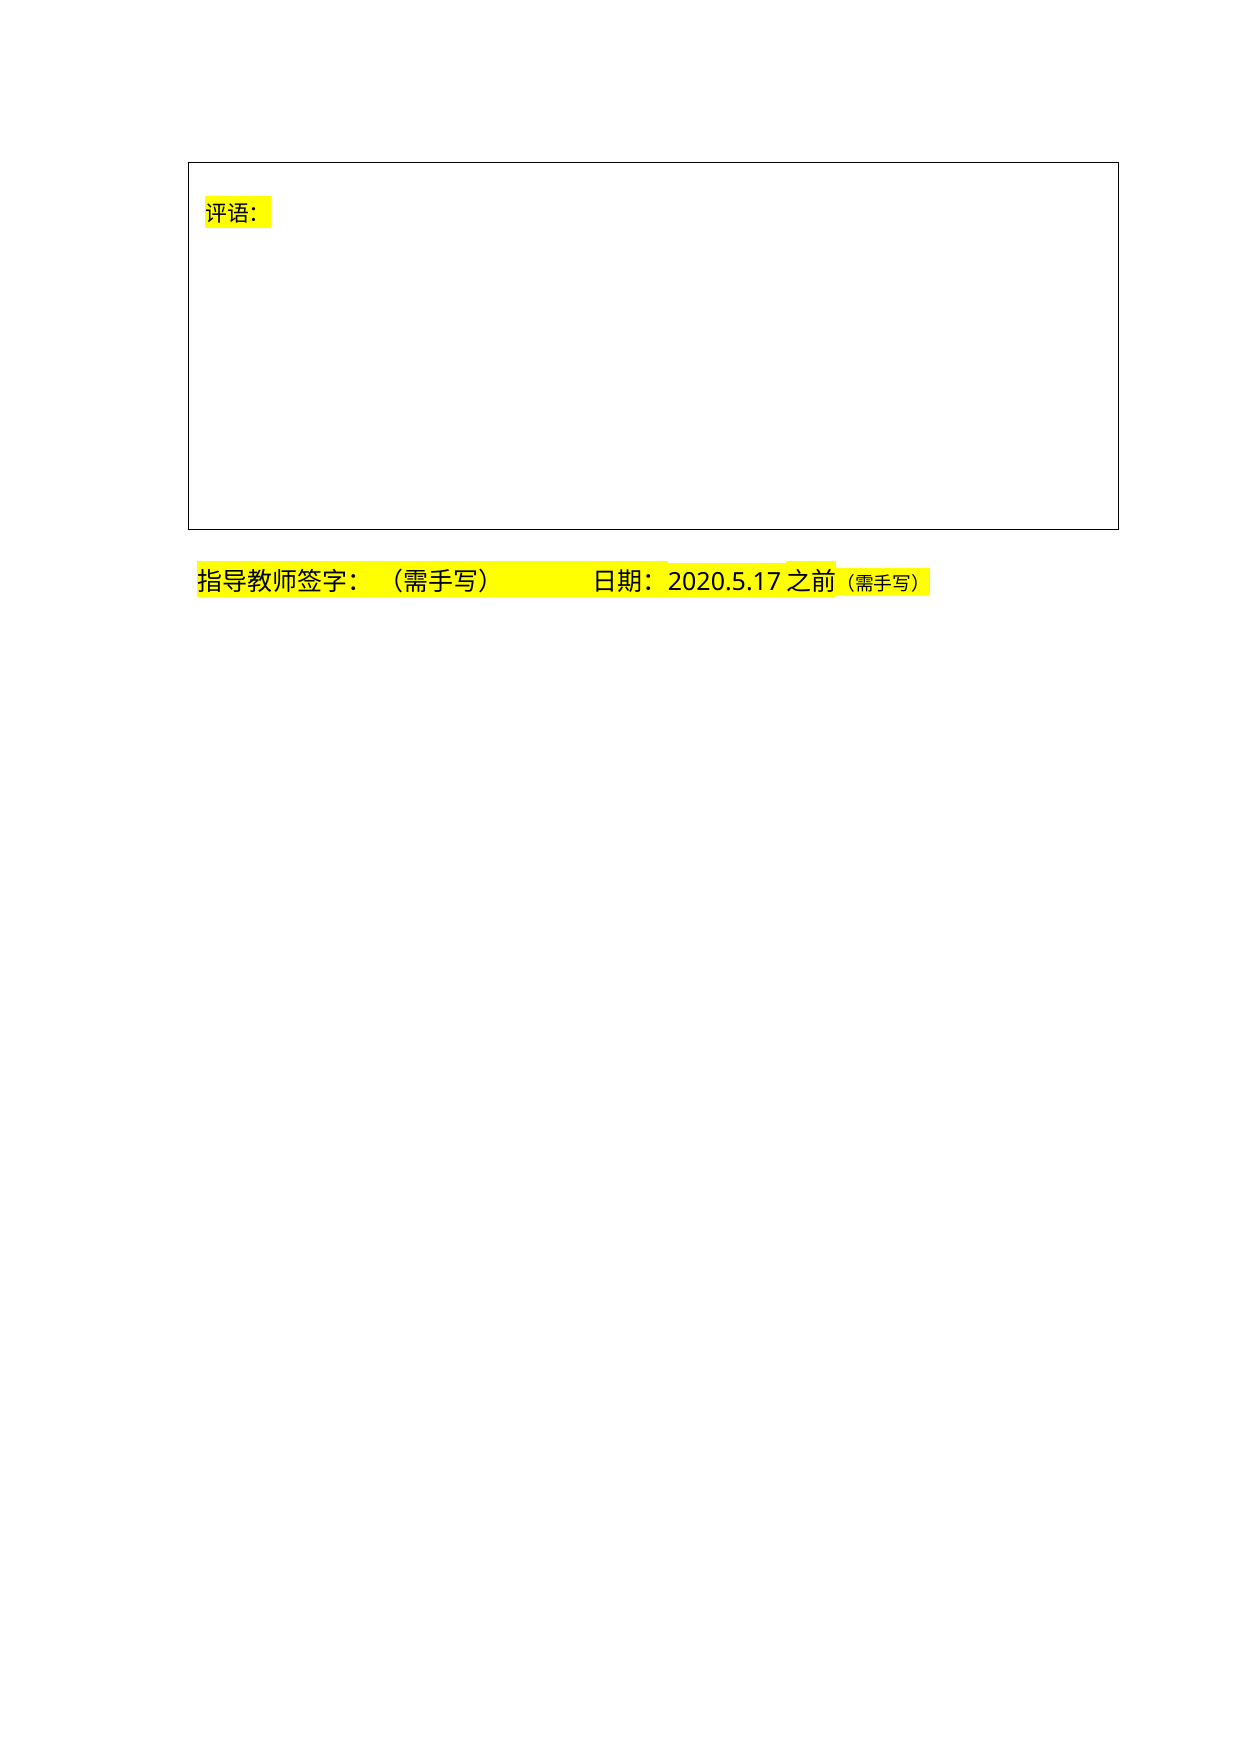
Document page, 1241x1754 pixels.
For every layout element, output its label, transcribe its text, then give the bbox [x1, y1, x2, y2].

text 指导教师签字： （需手写） 日期：2020.5.17之前（需手写） [187, 547, 1053, 612]
table_cell 评语： [189, 163, 1118, 529]
